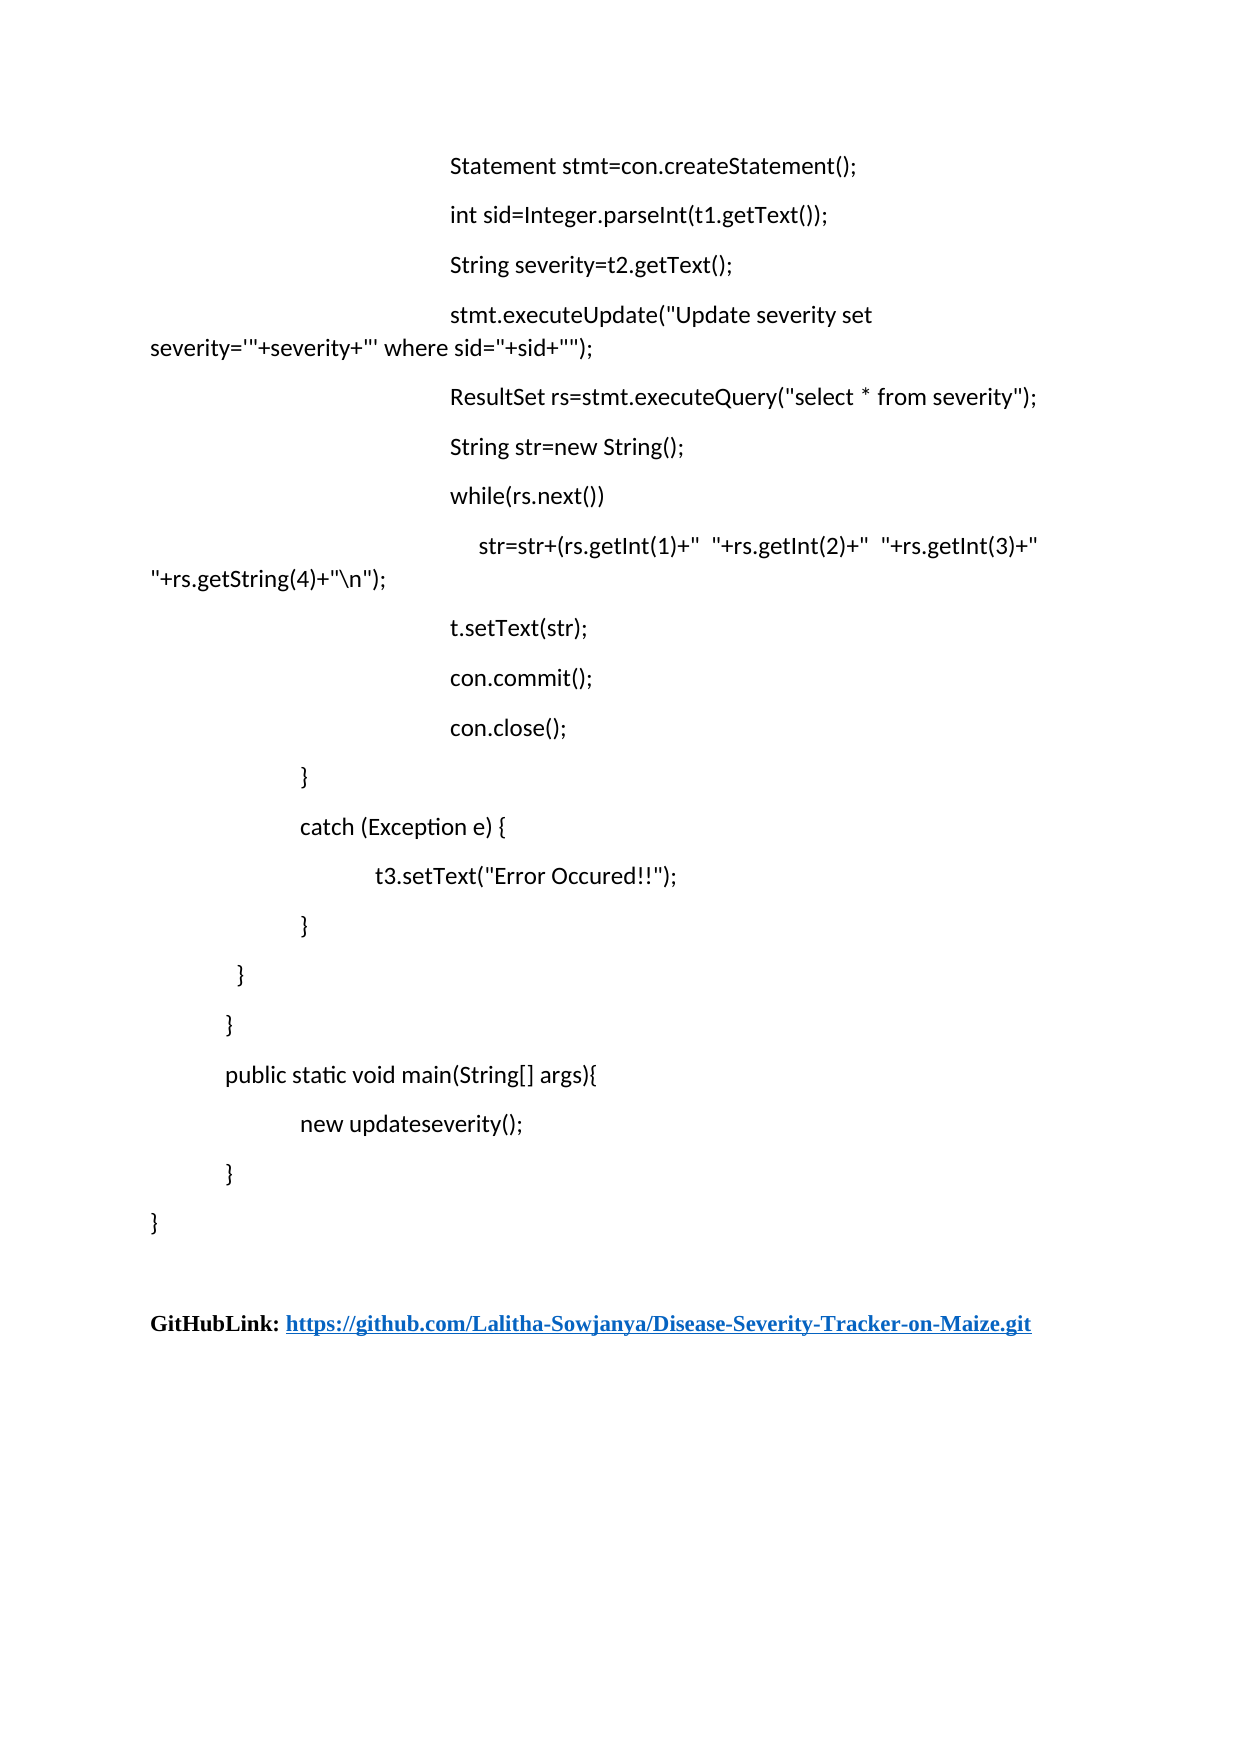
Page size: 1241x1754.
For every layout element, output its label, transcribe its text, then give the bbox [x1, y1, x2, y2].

text t3.setText("Error Occured!!"); [150, 860, 1090, 891]
text } [150, 1009, 1090, 1040]
text String str=new String(); [150, 431, 1090, 461]
text } [150, 959, 1090, 990]
text } [150, 1207, 1090, 1238]
text new updateseverity(); [150, 1108, 1090, 1139]
text GitHubLink: https://github.com/Lalitha-Sowjanya/Disease-Severity-Tracker-on-Maize.git [150, 1310, 1090, 1336]
text con.close(); [150, 712, 1090, 742]
text Statement stmt=con.createStatement(); [150, 150, 1090, 181]
text } [150, 1158, 1090, 1188]
text String severity=t2.getText(); [150, 249, 1090, 280]
text con.commit(); [150, 662, 1090, 693]
text } [150, 910, 1090, 941]
text stmt.executeUpdate("Update severity set severity='"+severity+"' where sid="+sid+""); [150, 299, 1090, 362]
text ResultSet rs=stmt.executeQuery("select * from severity"); [150, 381, 1090, 412]
text } [150, 761, 1090, 792]
text int sid=Integer.parseInt(t1.getText()); [150, 199, 1090, 230]
text str=str+(rs.getInt(1)+" "+rs.getInt(2)+" "+rs.getInt(3)+" "+rs.getString(4)+"\n"); [150, 530, 1090, 593]
text public static void main(String[] args){ [150, 1059, 1090, 1089]
text t.setText(str); [150, 612, 1090, 643]
text while(rs.next()) [150, 480, 1090, 511]
text catch (Exception e) { [150, 811, 1090, 841]
